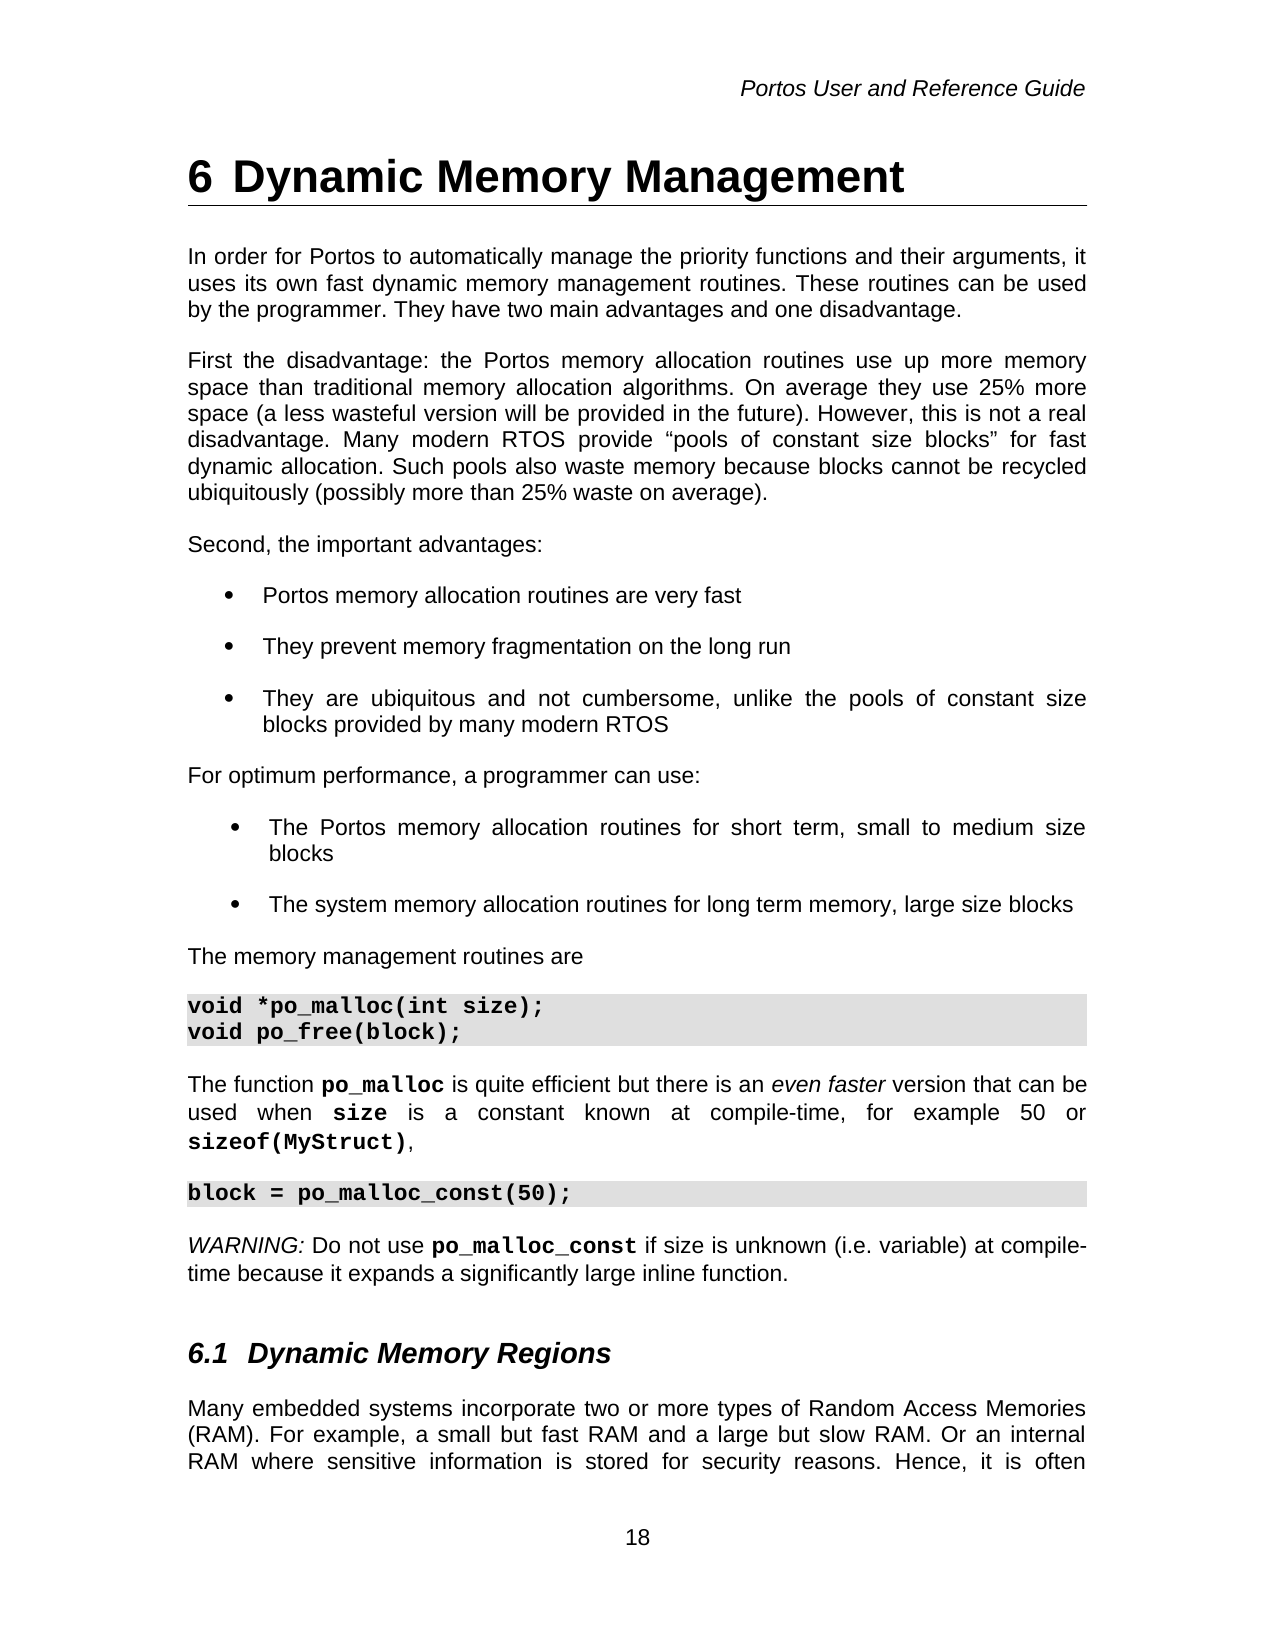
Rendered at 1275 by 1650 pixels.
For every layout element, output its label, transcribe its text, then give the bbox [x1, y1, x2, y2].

text The memory management routines are [187, 943, 1087, 969]
text In order for Portos to automatically manage the priority functions and their arguments, it uses its own fast dynamic memory management routines. These routines can be used by the programmer. They have two main advantages and one disadvantage. [187, 243, 1087, 322]
list The Portos memory allocation routines for short term, small to medium size blocks [231, 814, 1087, 866]
text First the disadvantage: the Portos memory allocation routines use up more memory space than traditional memory allocation algorithms. On average they use 25% more space (a less wasteful version will be provided in the future). However, this is not a real disadvantage. Many modern RTOS provide “pools of constant size blocks” for fast dynamic allocation. Such pools also waste memory because blocks cannot be recycled ubiquitously (possibly more than 25% waste on average). [187, 347, 1087, 506]
text For optimum performance, a programmer can use: [187, 762, 1087, 789]
list void po_free(block); [187, 1020, 1087, 1046]
list They prevent memory fragmentation on the long run [225, 633, 1087, 659]
subtitle Dynamic Memory Regions [187, 1337, 1087, 1370]
list void *po_malloc(int size); [187, 994, 1087, 1020]
list They are ubiquitous and not cumbersome, unlike the pools of constant size blocks provided by many modern RTOS [225, 684, 1087, 737]
text Second, the important advantages: [187, 531, 1087, 557]
subtitle Dynamic Memory Management [187, 150, 1087, 206]
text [187, 1395, 1087, 1474]
text The function po_malloc is quite efficient but there is an even faster version that can be used when size is a constant known at compile-time, for example 50 or sizeof(MyStruct), [187, 1071, 1087, 1156]
text WARNING: Do not use po_malloc_const if size is unknown (i.e. variable) at compile-time because it expands a significantly large inline function. [187, 1232, 1087, 1287]
list The system memory allocation routines for long term memory, large size blocks [231, 891, 1087, 918]
list block = po_malloc_const(50); [187, 1181, 1087, 1207]
list Portos memory allocation routines are very fast [225, 582, 1087, 608]
